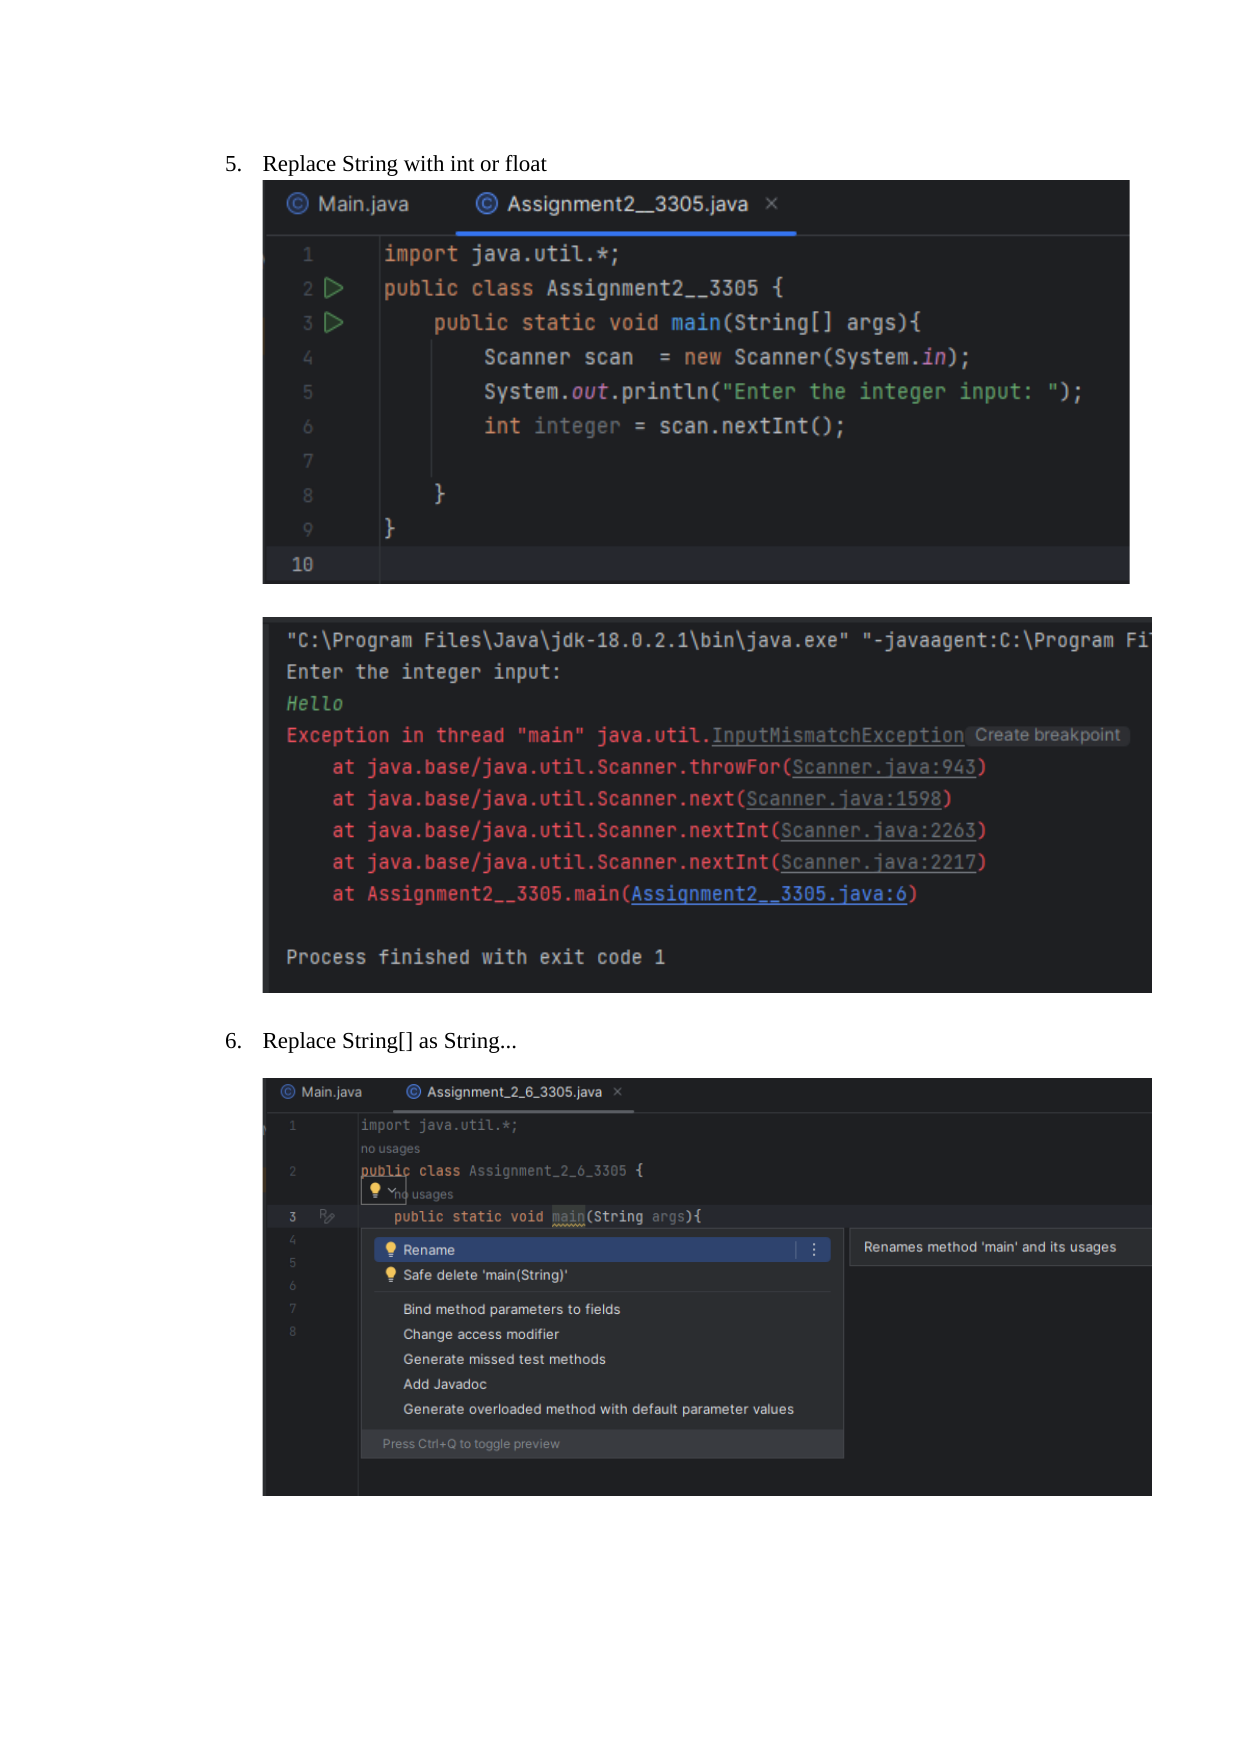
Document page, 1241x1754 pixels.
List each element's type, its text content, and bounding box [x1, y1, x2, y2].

list Replace String with int or float [225, 150, 1090, 176]
picture [262, 617, 1152, 993]
picture [262, 1078, 1152, 1496]
picture [262, 180, 1130, 584]
list Replace String[] as String... [225, 1027, 1090, 1053]
